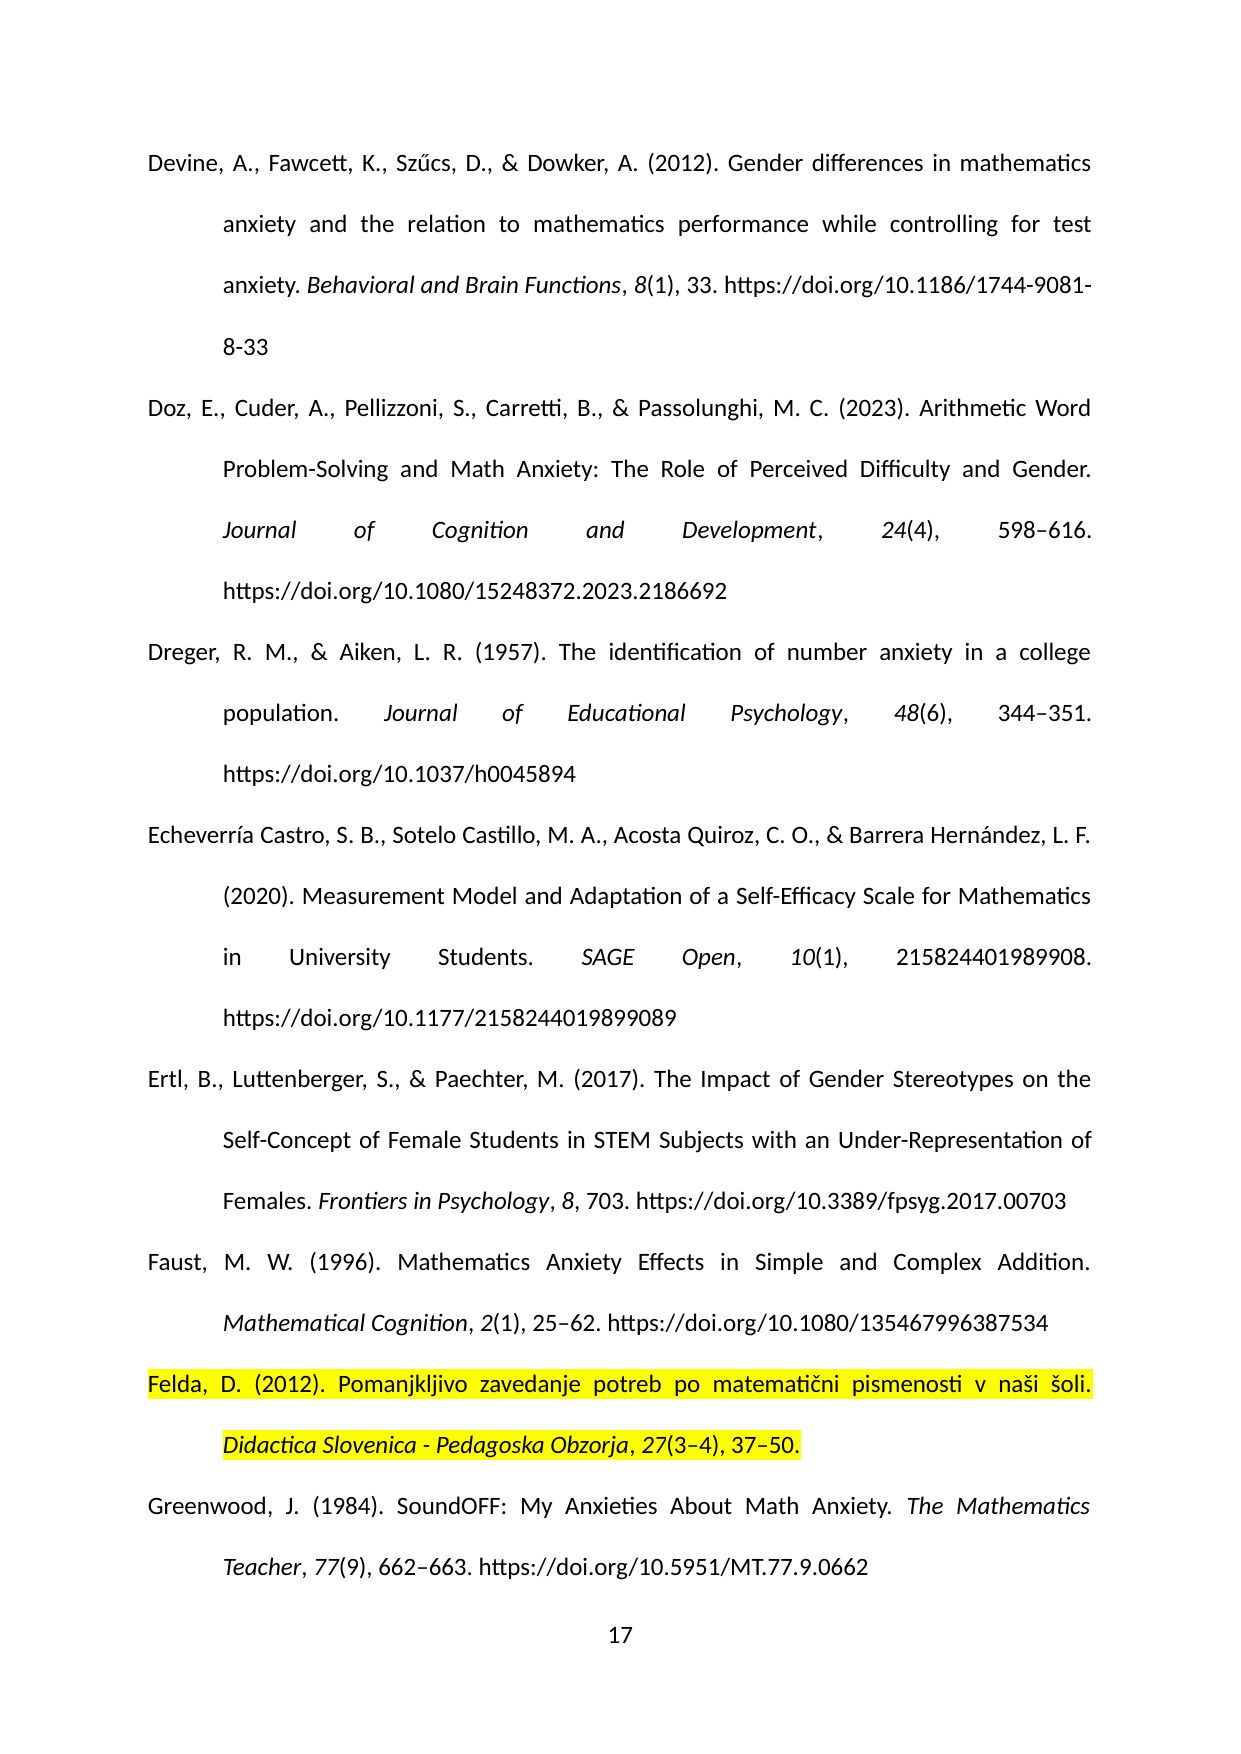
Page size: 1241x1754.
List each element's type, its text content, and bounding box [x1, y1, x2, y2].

text Dreger, R. M., & Aiken, L. R. (1957). The identification of number anxiety in a college population. Journal of Educational Psychology, 48(6), 344–351. https://doi.org/10.1037/h0045894 [148, 636, 1093, 788]
text Felda, D. (2012). Pomanjkljivo zavedanje potreb po matematični pismenosti v naši šoli. Didactica Slovenica - Pedagoska Obzorja, 27(3–4), 37–50. [148, 1399, 1093, 1460]
text Faust, M. W. (1996). Mathematics Anxiety Effects in Simple and Complex Addition. Mathematical Cognition, 2(1), 25–62. https://doi.org/10.1080/135467996387534 [148, 1246, 1093, 1338]
text Ertl, B., Luttenberger, S., & Paechter, M. (2017). The Impact of Gender Stereotypes on the Self-Concept of Female Students in STEM Subjects with an Under-Representation of Females. Frontiers in Psychology, 8, 703. https://doi.org/10.3389/fpsyg.2017.00703 [148, 1063, 1093, 1216]
text Greenwood, J. (1984). SoundOFF: My Anxieties About Math Anxiety. The Mathematics Teacher, 77(9), 662–663. https://doi.org/10.5951/MT.77.9.0662 [148, 1491, 1093, 1582]
text Doz, E., Cuder, A., Pellizzoni, S., Carretti, B., & Passolunghi, M. C. (2023). Arithmetic Word Problem-Solving and Math Anxiety: The Role of Perceived Difficulty and Gender. Journal of Cognition and Development, 24(4), 598–616. https://doi.org/10.1080/15248372.2023.2186692 [148, 392, 1093, 605]
text Echeverría Castro, S. B., Sotelo Castillo, M. A., Acosta Quiroz, C. O., & Barrera Hernández, L. F. (2020). Measurement Model and Adaptation of a Self-Efficacy Scale for Mathematics in University Students. SAGE Open, 10(1), 215824401989908. https://doi.org/10.1177/2158244019899089 [148, 819, 1093, 1033]
text Devine, A., Fawcett, K., Szűcs, D., & Dowker, A. (2012). Gender differences in mathematics anxiety and the relation to mathematics performance while controlling for test anxiety. Behavioral and Brain Functions, 8(1), 33. https://doi.org/10.1186/1744-9081-8-33 [148, 148, 1093, 361]
